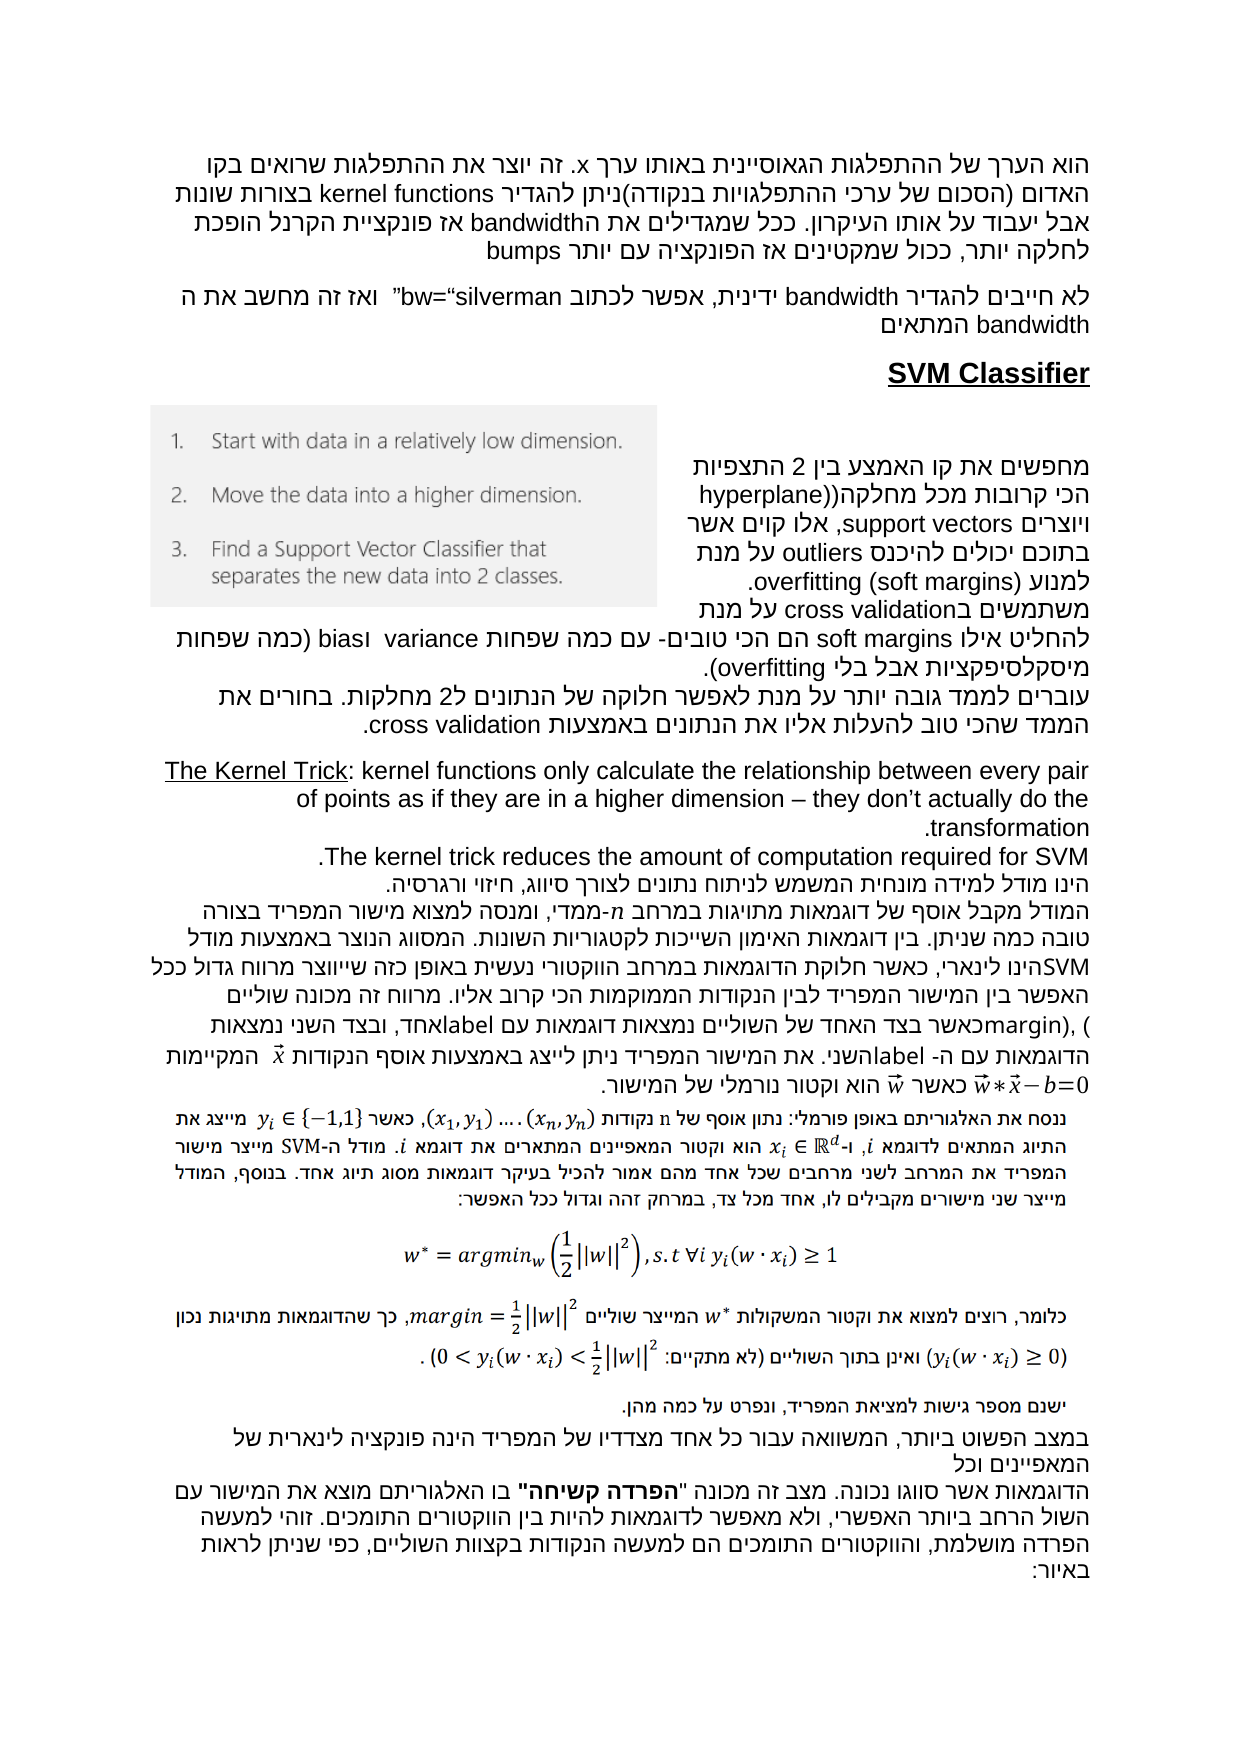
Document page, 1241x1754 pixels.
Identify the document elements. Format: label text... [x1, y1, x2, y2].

picture [150, 405, 658, 607]
text The Kernel Trick: kernel functions only calculate the relationship between every pair of points as if they are in a higher dimension – they don’t actually do the transformation. [150, 756, 1090, 842]
picture [150, 1099, 1090, 1426]
text The kernel trick reduces the amount of computation required for SVM. [150, 842, 1090, 871]
text במצב הפשוט ביותר, המשוואה עבור כל אחד מצדדיו של המפריד הינה פונקציה לינארית של המאפיינים וכל הדוגמאות אשר סווגו נכונה. מצב זה מכונה "הפרדה קשיחה" בו האלגוריתם מוצא את המישור עם השול הרחב ביותר האפשרי, ולא מאפשר לדוגמאות להיות בין הווקטורים התומכים. זוהי למעשה הפרדה מושלמת, והווקטורים התומכים הם למעשה הנקודות בקצוות השוליים, כפי שניתן לראות באיור: [150, 1426, 1090, 1583]
text מחפשים את קו האמצע בין 2 התצפיות הכי קרובות מכל מחלקה((hyperplane ויוצרים support vectors, אלו קוים אשר בתוכם יכולים להיכנס outliers על מנת למנוע overfitting (soft margins). משתמשים בcross validation על מנת להחליט אילו soft margins הם הכי טובים- עם כמה שפחות variance וbias (כמה שפחות מיסקלסיפקציות אבל בלי overfitting). עוברים לממד גובה יותר על מנת לאפשר חלוקה של הנתונים ל2 מחלקות. בחורים את הממד שהכי טוב להעלות אליו את הנתונים באמצעות cross validation. [150, 451, 1090, 739]
text לא חייבים להגדיר bandwidth ידינית, אפשר לכתוב bw=“silverman” ואז זה מחשב את הbandwidth המתאים [150, 282, 1090, 339]
text SVM Classifier [150, 356, 1090, 389]
text הינו מודל למידה מונחית המשמש לניתוח נתונים לצורך סיווג, חיזוי ורגרסיה. המודל מקבל אוסף של דוגמאות מתויגות במרחב 𝑛-ממדי, ומנסה למצוא מישור המפריד בצורה טובה כמה שניתן. בין דוגמאות האימון השייכות לקטגוריות השונות. המסווג הנוצר באמצעות מודל SVMהינו לינארי, כאשר חלוקת הדוגמאות במרחב הווקטורי נעשית באופן כזה שייווצר מרווח גדול ככל האפשר בין המישור המפריד לבין הנקודות הממוקמות הכי קרוב אליו. מרווח זה מכונה שוליים ) ,(marginכאשר בצד האחד של השוליים נמצאות דוגמאות עם labelאחד, ובצד השני נמצאות הדוגמאות עם ה- labelהשני. את המישור המפריד ניתן לייצג באמצעות אוסף הנקודות המקיימות כאשר הוא וקטור נורמלי של המישור. [150, 871, 1090, 1099]
